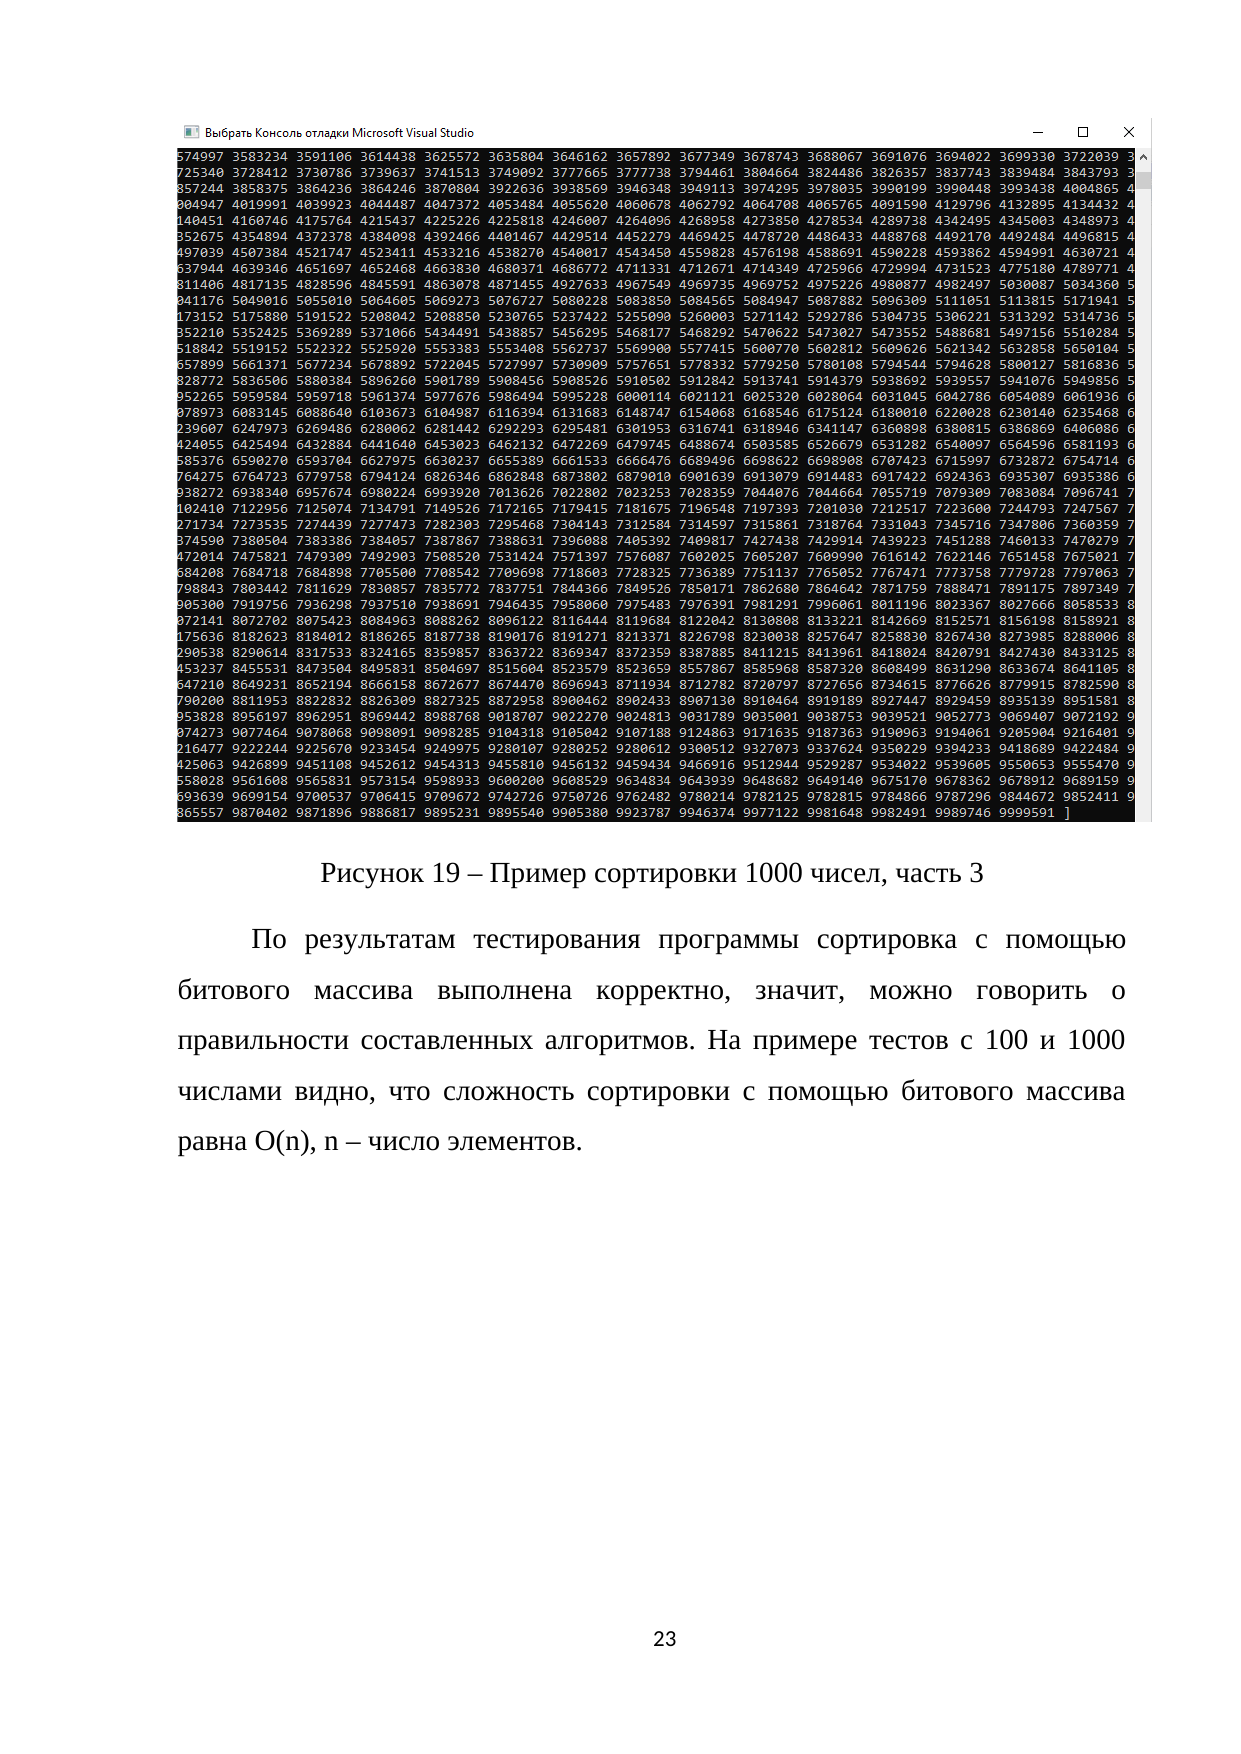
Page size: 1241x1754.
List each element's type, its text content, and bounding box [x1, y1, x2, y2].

text Рисунок 19 – Пример сортировки 1000 чисел, часть 3 [177, 855, 1127, 888]
text По результатам тестирования программы сортировка с помощью битового массива выполнена корректно, значит, можно говорить о правильности составленных алгоритмов. На примере тестов с 100 и 1000 числами видно, что сложность сортировки с помощью битового массива равна O(n), n – число элементов. [177, 922, 1127, 1156]
picture [177, 118, 1152, 822]
